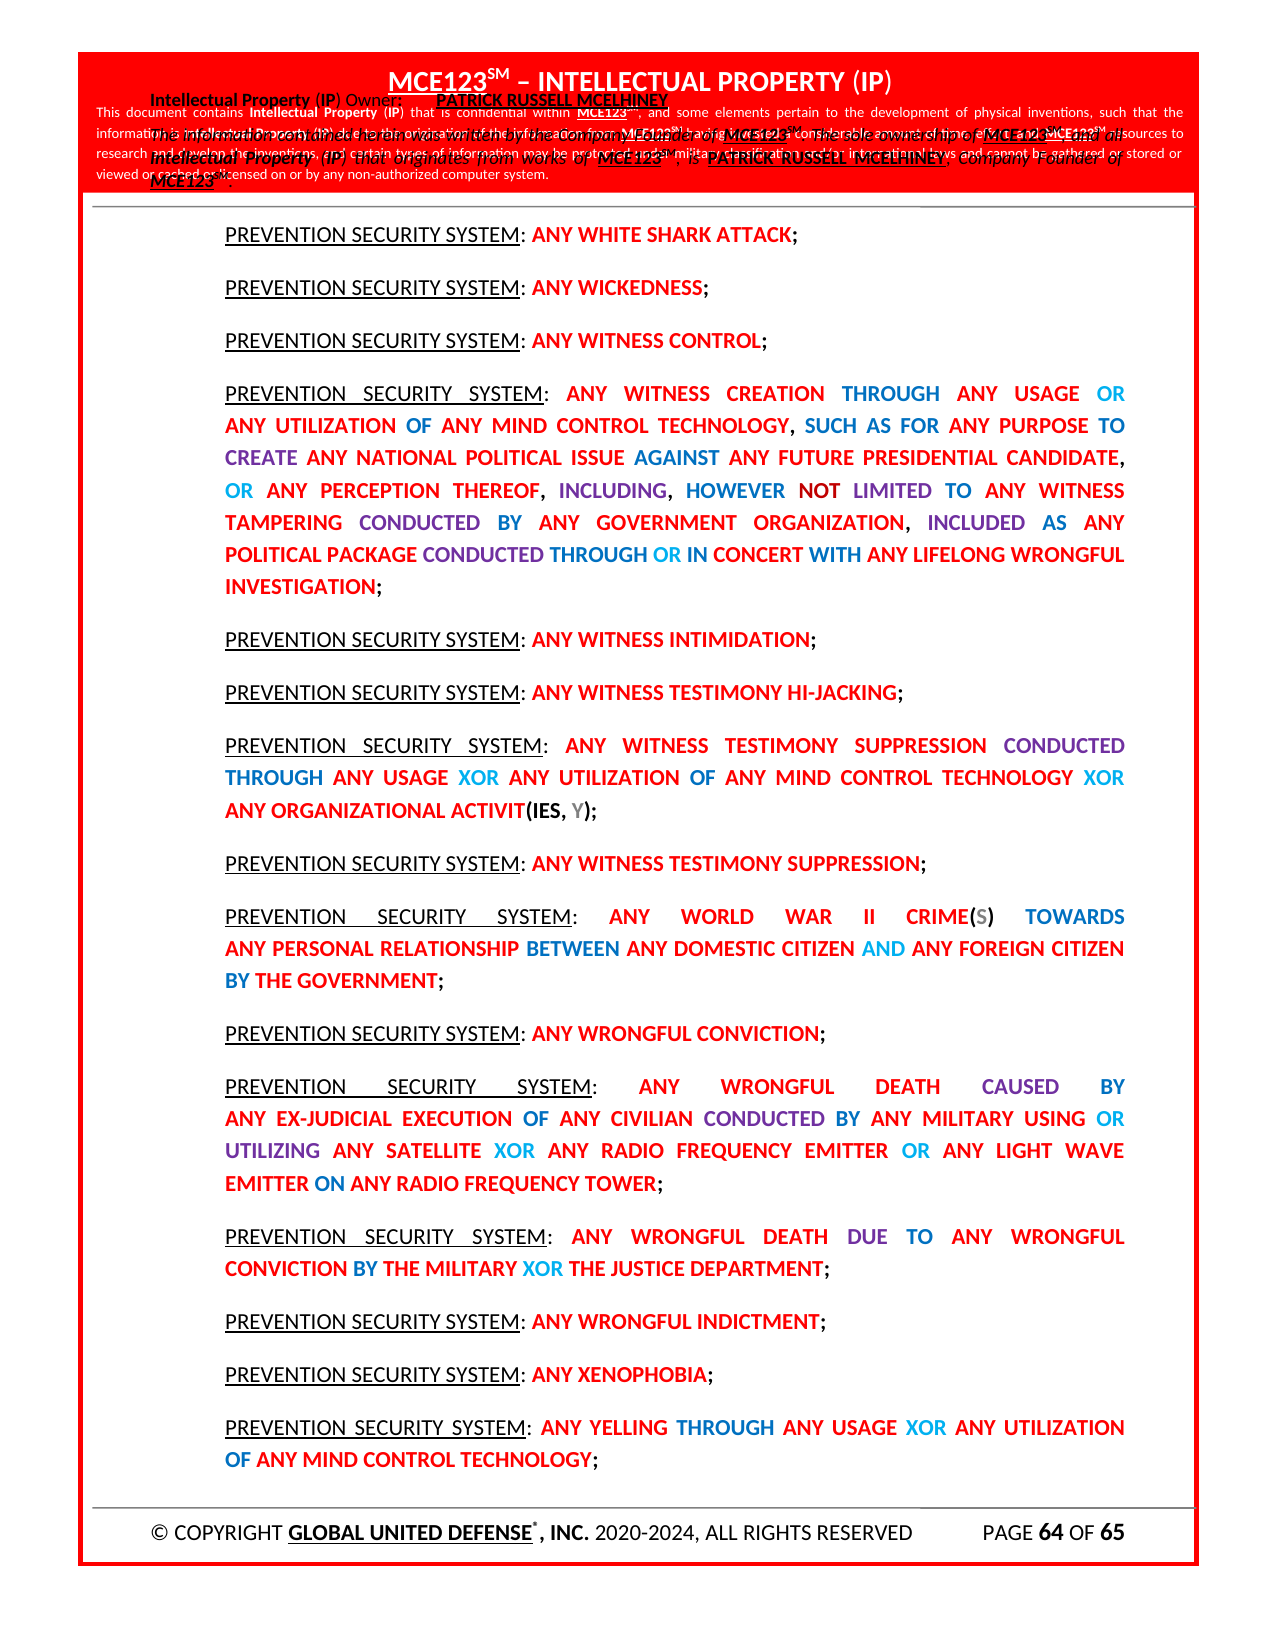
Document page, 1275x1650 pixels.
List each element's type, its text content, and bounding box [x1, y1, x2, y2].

text PREVENTION SECURITY SYSTEM: ANY XENOPHOBIA; [225, 1360, 1125, 1388]
text PREVENTION SECURITY SYSTEM: ANY WRONGFUL DEATH DUE TO ANY WRONGFUL CONVICTION BY THE MILITARY XOR THE JUSTICE DEPARTMENT; [225, 1222, 1125, 1282]
text PREVENTION SECURITY SYSTEM: ANY WORLD WAR II CRIME(S) TOWARDS ANY PERSONAL RELATIONSHIP BETWEEN ANY DOMESTIC CITIZEN AND ANY FOREIGN CITIZEN BY THE GOVERNMENT; [225, 902, 1125, 994]
text PREVENTION SECURITY SYSTEM: ANY WICKEDNESS; [225, 273, 1125, 301]
text PREVENTION SECURITY SYSTEM: ANY WITNESS TESTIMONY HI-JACKING; [225, 678, 1125, 706]
text PREVENTION SECURITY SYSTEM: ANY WHITE SHARK ATTACK; [225, 220, 1125, 248]
text PREVENTION SECURITY SYSTEM: ANY WRONGFUL INDICTMENT; [225, 1307, 1125, 1335]
text PREVENTION SECURITY SYSTEM: ANY WITNESS CREATION THROUGH ANY USAGE OR ANY UTILIZATION OF ANY MIND CONTROL TECHNOLOGY, SUCH AS FOR ANY PURPOSE TO CREATE ANY NATIONAL POLITICAL ISSUE AGAINST ANY FUTURE PRESIDENTIAL CANDIDATE, OR ANY PERCEPTION THEREOF, INCLUDING, HOWEVER NOT LIMITED TO ANY WITNESS TAMPERING CONDUCTED BY ANY GOVERNMENT ORGANIZATION, INCLUDED AS ANY POLITICAL PACKAGE CONDUCTED THROUGH OR IN CONCERT WITH ANY LIFELONG WRONGFUL INVESTIGATION; [225, 379, 1125, 600]
text PREVENTION SECURITY SYSTEM: ANY WITNESS TESTIMONY SUPPRESSION CONDUCTED THROUGH ANY USAGE XOR ANY UTILIZATION OF ANY MIND CONTROL TECHNOLOGY XOR ANY ORGANIZATIONAL ACTIVIT(IES, Y); [225, 731, 1125, 824]
text PREVENTION SECURITY SYSTEM: ANY WRONGFUL CONVICTION; [225, 1019, 1125, 1047]
text PREVENTION SECURITY SYSTEM: ANY WITNESS CONTROL; [225, 326, 1125, 354]
text PREVENTION SECURITY SYSTEM: ANY YELLING THROUGH ANY USAGE XOR ANY UTILIZATION OF ANY MIND CONTROL TECHNOLOGY; [225, 1413, 1125, 1473]
text PREVENTION SECURITY SYSTEM: ANY WITNESS TESTIMONY SUPPRESSION; [225, 849, 1125, 877]
text PREVENTION SECURITY SYSTEM: ANY WITNESS INTIMIDATION; [225, 625, 1125, 653]
text PREVENTION SECURITY SYSTEM: ANY WRONGFUL DEATH CAUSED BY ANY EX-JUDICIAL EXECUTION OF ANY CIVILIAN CONDUCTED BY ANY MILITARY USING OR UTILIZING ANY SATELLITE XOR ANY RADIO FREQUENCY EMITTER OR ANY LIGHT WAVE EMITTER ON ANY RADIO FREQUENCY TOWER; [225, 1072, 1125, 1197]
